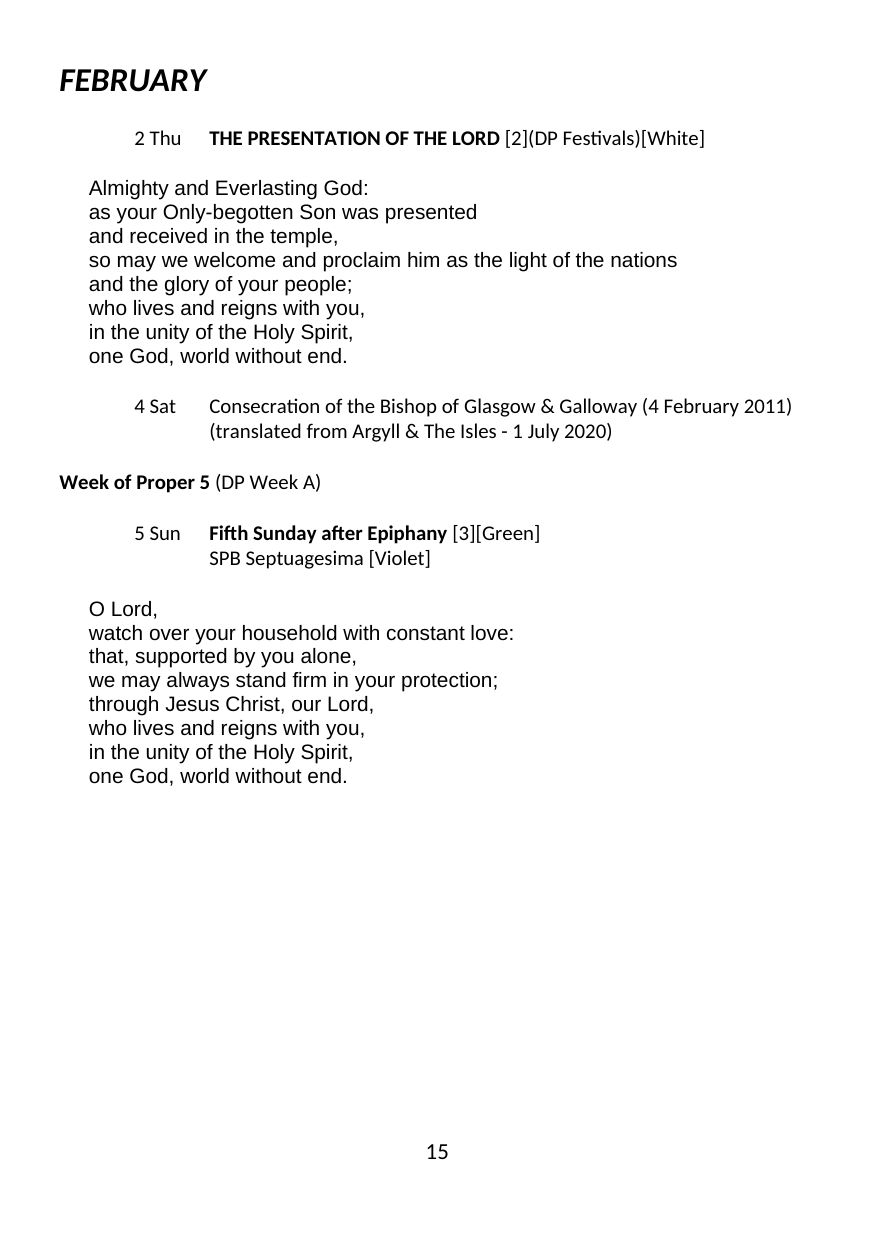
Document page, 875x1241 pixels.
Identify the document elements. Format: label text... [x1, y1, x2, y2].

text through Jesus Christ, our Lord, [89, 692, 815, 716]
text one God, world without end. [89, 344, 815, 368]
text 5 Sun Fifth Sunday after Epiphany [3][Green] [134, 520, 815, 546]
text and received in the temple, [89, 224, 815, 248]
text we may always stand firm in your protection; [89, 668, 815, 692]
text watch over your household with constant love: [89, 620, 815, 644]
text SPB Septuagesima [Violet] [209, 546, 815, 571]
text so may we welcome and proclaim him as the light of the nations [89, 248, 815, 272]
text Week of Proper 5 (DP Week A) [59, 469, 815, 495]
text and the glory of your people; [89, 272, 815, 296]
text 2 Thu THE PRESENTATION OF THE LORD [2](DP Festivals)[White] [134, 125, 815, 151]
text who lives and reigns with you, [89, 716, 815, 740]
text O Lord, [89, 596, 815, 620]
text one God, world without end. [89, 764, 815, 788]
text in the unity of the Holy Spirit, [89, 320, 815, 344]
text FEBRUARY [59, 59, 815, 100]
text Almighty and Everlasting God: [89, 176, 815, 200]
text that, supported by you alone, [89, 644, 815, 668]
text in the unity of the Holy Spirit, [89, 740, 815, 764]
text who lives and reigns with you, [89, 296, 815, 320]
text 4 Sat Consecration of the Bishop of Glasgow & Galloway (4 February 2011) (translated from Argyll & The Isles - 1 July 2020) [134, 393, 815, 444]
text as your Only-begotten Son was presented [89, 200, 815, 224]
